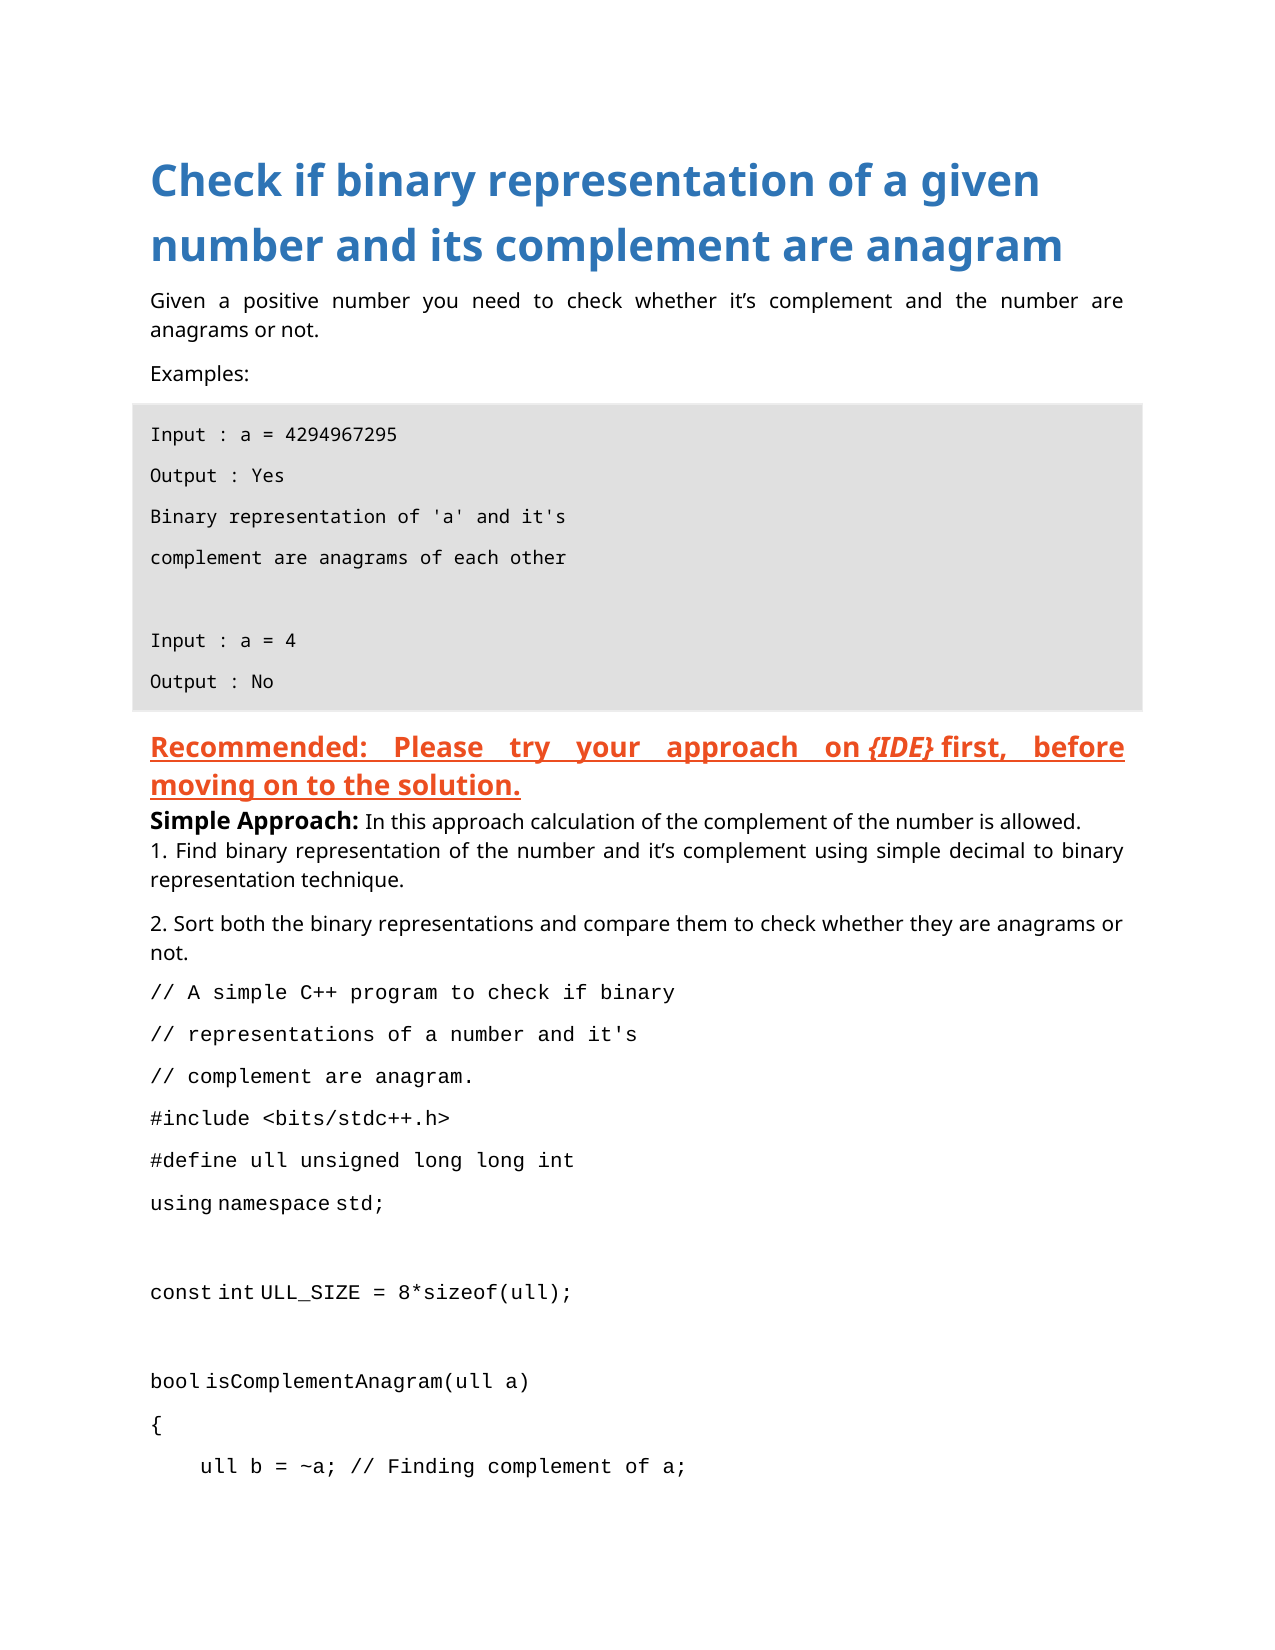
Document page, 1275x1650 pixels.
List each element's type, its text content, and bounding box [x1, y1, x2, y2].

text Output : No [133, 650, 1142, 710]
text 2. Sort both the binary representations and compare them to check whether they are anagrams or not. [150, 909, 1125, 966]
text Given a positive number you need to check whether it’s complement and the number are anagrams or not. [150, 286, 1125, 343]
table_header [150, 982, 1200, 1498]
text Examples: [150, 359, 1125, 387]
text Simple Approach: In this approach calculation of the complement of the number is allowed. [150, 804, 1125, 837]
text Binary representation of 'a' and it's [133, 485, 1142, 526]
text complement are anagrams of each other [133, 526, 1142, 567]
text Output : Yes [133, 444, 1142, 485]
text Input : a = 4294967295 [133, 405, 1142, 444]
subtitle Check if binary representation of a given number and its complement are anagram [150, 150, 1125, 274]
subtitle Recommended: Please try your approach on {IDE} first, before moving on to the solution. [150, 762, 1125, 804]
subtitle Recommended: Please try your approach on {IDE} first, before moving on to the solution. [150, 727, 1125, 760]
text 1. Find binary representation of the number and it’s complement using simple decimal to binary representation technique. [150, 837, 1125, 893]
text Input : a = 4 [133, 609, 1142, 650]
